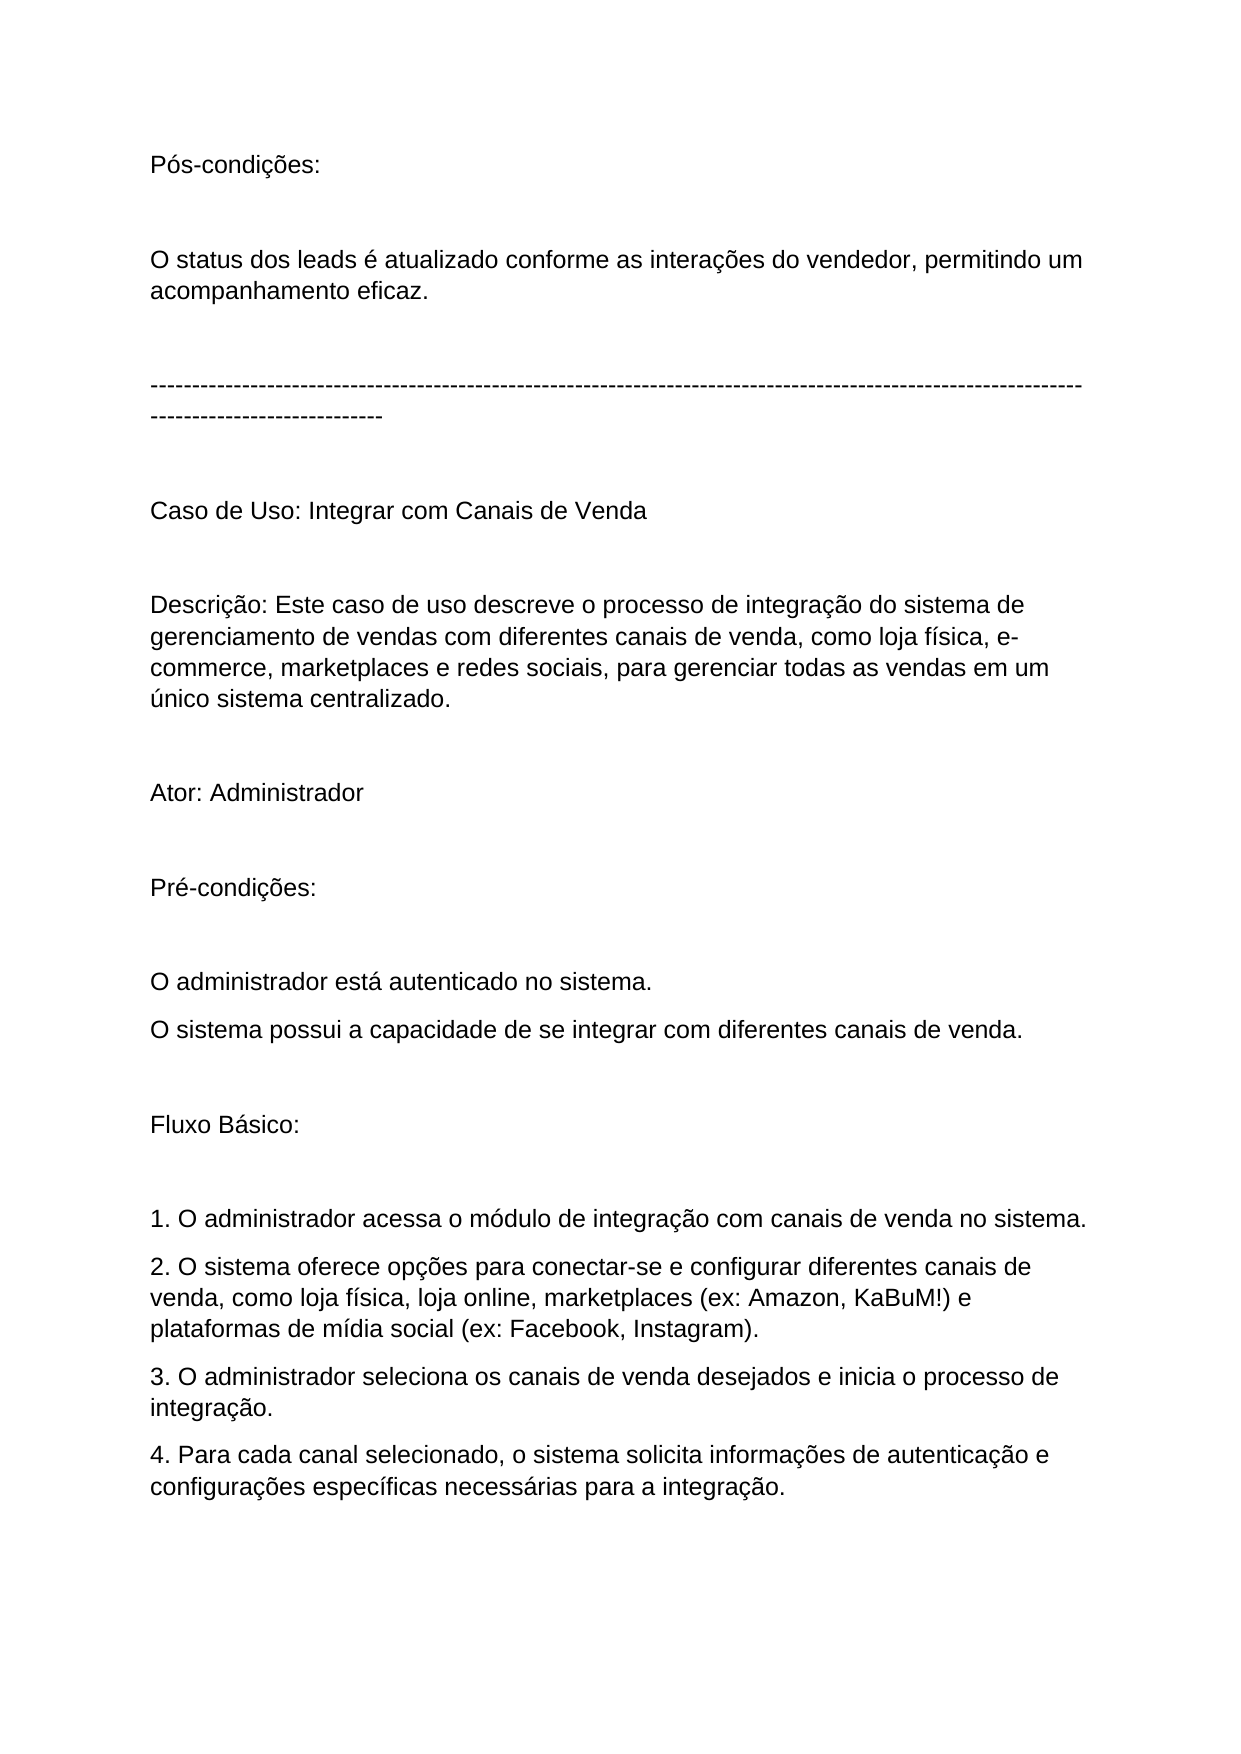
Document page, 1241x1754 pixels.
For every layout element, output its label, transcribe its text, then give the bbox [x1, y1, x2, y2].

text -------------------------------------------------------------------------------------------------------------------------------------------- [150, 370, 1090, 430]
text 1. O administrador acessa o módulo de integração com canais de venda no sistema. [150, 1204, 1090, 1233]
text Pré-condições: [150, 873, 1090, 901]
text Ator: Administrador [150, 778, 1090, 807]
text Descrição: Este caso de uso descreve o processo de integração do sistema de gerenciamento de vendas com diferentes canais de venda, como loja física, e-commerce, marketplaces e redes sociais, para gerenciar todas as vendas em um único sistema centralizado. [150, 590, 1090, 712]
text O administrador está autenticado no sistema. [150, 967, 1090, 996]
text Pós-condições: [150, 150, 1090, 179]
text O sistema possui a capacidade de se integrar com diferentes canais de venda. [150, 1015, 1090, 1044]
text 2. O sistema oferece opções para conectar-se e configurar diferentes canais de venda, como loja física, loja online, marketplaces (ex: Amazon, KaBuM!) e plataformas de mídia social (ex: Facebook, Instagram). [150, 1252, 1090, 1343]
text 4. Para cada canal selecionado, o sistema solicita informações de autenticação e configurações específicas necessárias para a integração. [150, 1440, 1090, 1500]
text O status dos leads é atualizado conforme as interações do vendedor, permitindo um acompanhamento eficaz. [150, 244, 1090, 304]
text Caso de Uso: Integrar com Canais de Venda [150, 496, 1090, 524]
text Fluxo Básico: [150, 1109, 1090, 1138]
text 3. O administrador seleciona os canais de venda desejados e inicia o processo de integração. [150, 1362, 1090, 1421]
